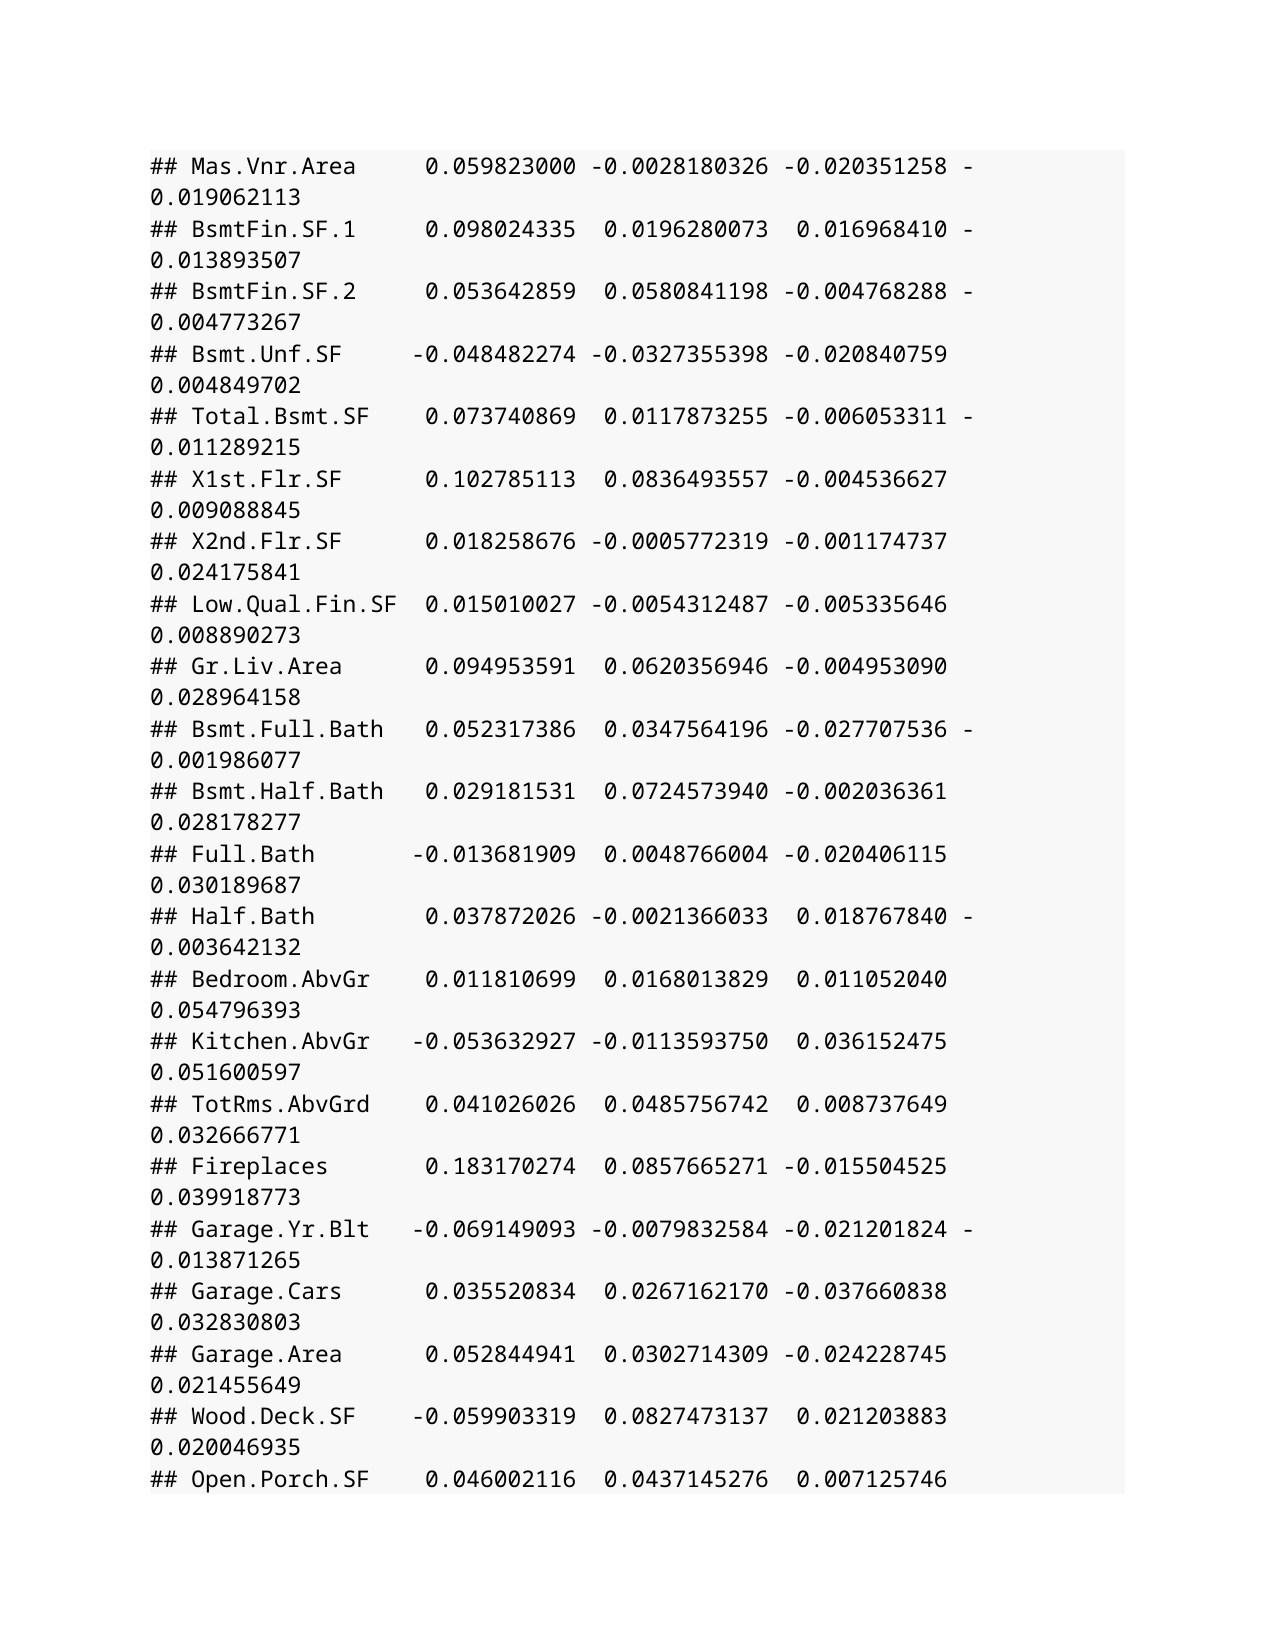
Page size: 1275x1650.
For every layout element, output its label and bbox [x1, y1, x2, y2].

text [150, 150, 1125, 1494]
